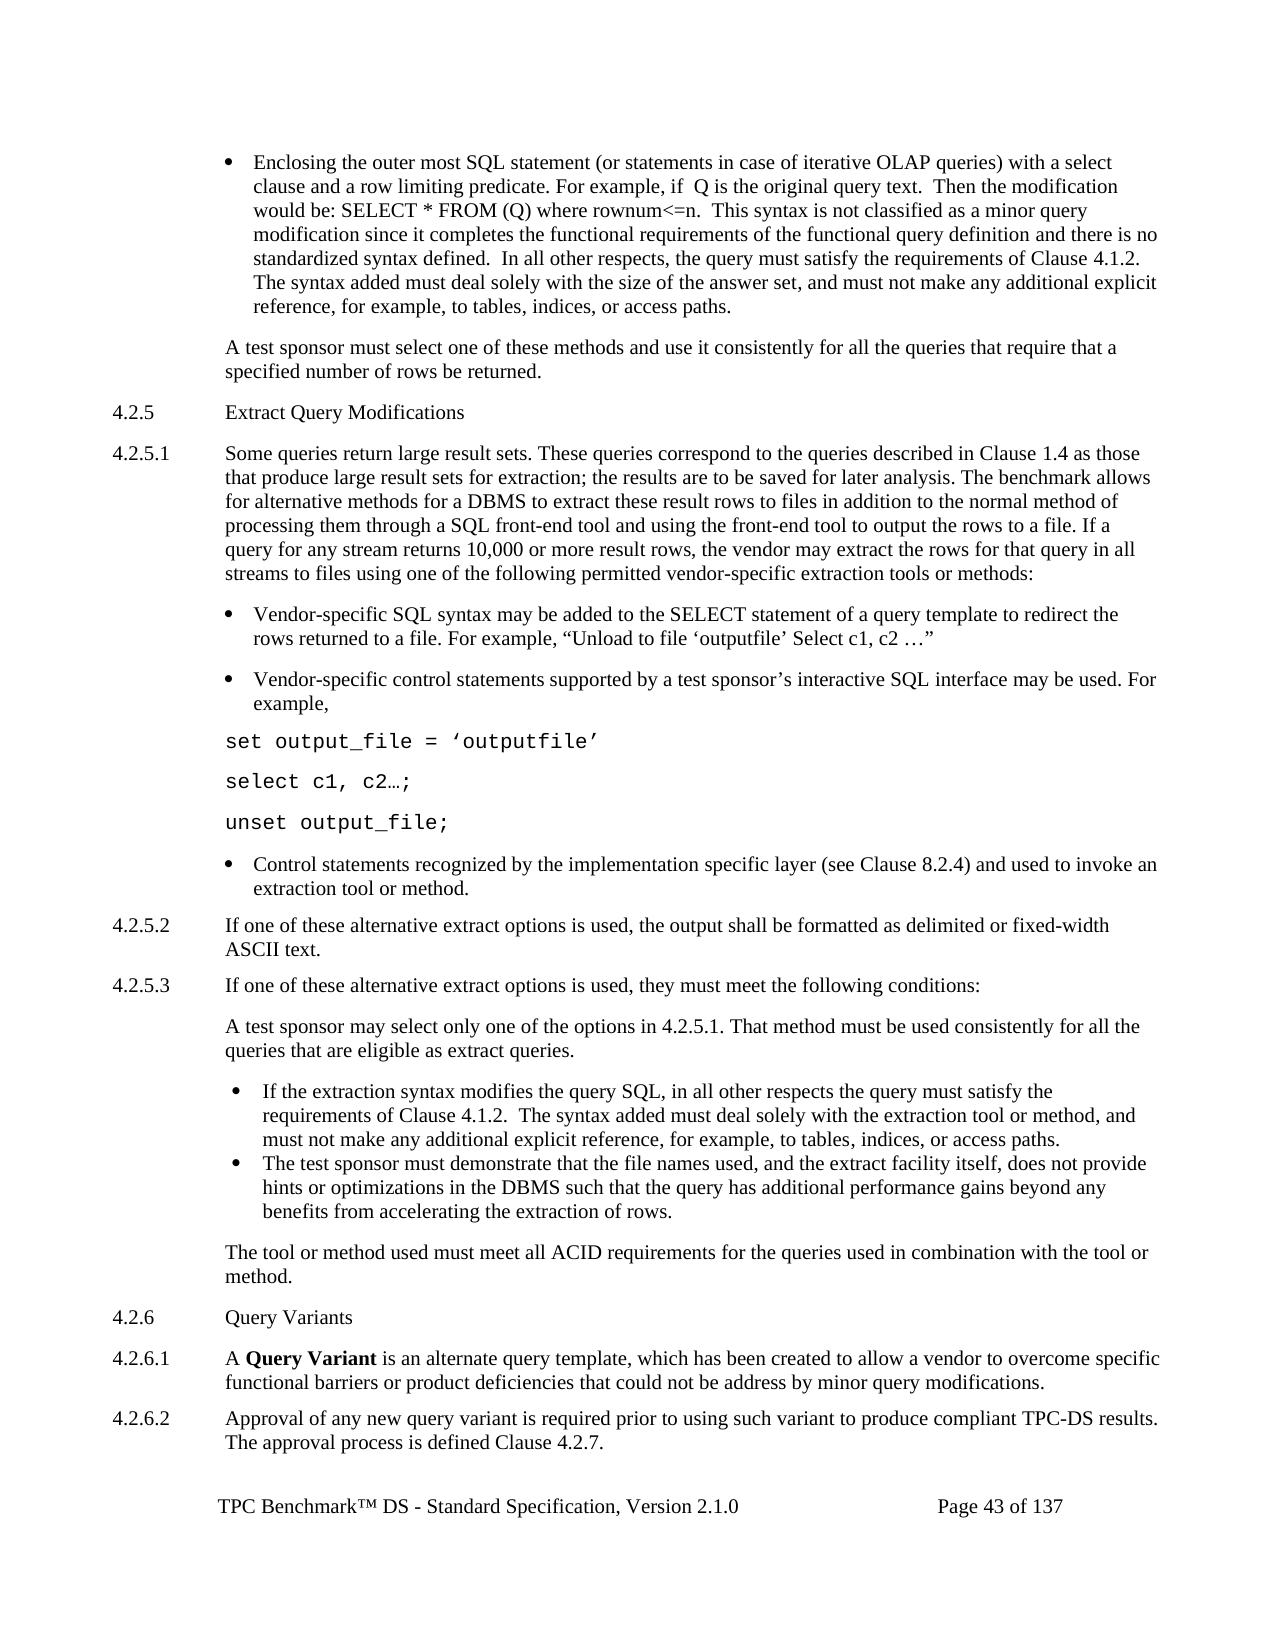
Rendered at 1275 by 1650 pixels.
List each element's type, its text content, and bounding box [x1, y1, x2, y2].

text A test sponsor must select one of these methods and use it consistently for all the queries that require that a specified number of rows be returned. [225, 335, 1162, 383]
text Query Variants [112, 1305, 1162, 1329]
list Vendor-specific control statements supported by a test sponsor’s interactive SQL interface may be used. For example, [225, 666, 1162, 714]
text A Query Variant is an alternate query template, which has been created to allow a vendor to overcome specific functional barriers or product deficiencies that could not be address by minor query modifications. [112, 1346, 1162, 1394]
text set output_file = ‘outputfile’ [225, 731, 1162, 755]
text The tool or method used must meet all ACID requirements for the queries used in combination with the tool or method. [225, 1240, 1162, 1288]
text Extract Query Modifications [112, 400, 1162, 424]
list The test sponsor must demonstrate that the file names used, and the extract facility itself, does not provide hints or optimizations in the DBMS such that the query has additional performance gains beyond any benefits from accelerating the extraction of rows. [232, 1151, 1162, 1223]
text unset output_file; [225, 812, 1162, 836]
list Vendor-specific SQL syntax may be added to the SELECT statement of a query template to redirect the rows returned to a file. For example, “Unload to file ‘outputfile’ Select c1, c2 …” [225, 602, 1162, 650]
text If one of these alternative extract options is used, they must meet the following conditions: [112, 973, 1162, 997]
text select c1, c2…; [225, 772, 1162, 795]
text If one of these alternative extract options is used, the output shall be formatted as delimited or fixed-width ASCII text. [112, 913, 1162, 961]
